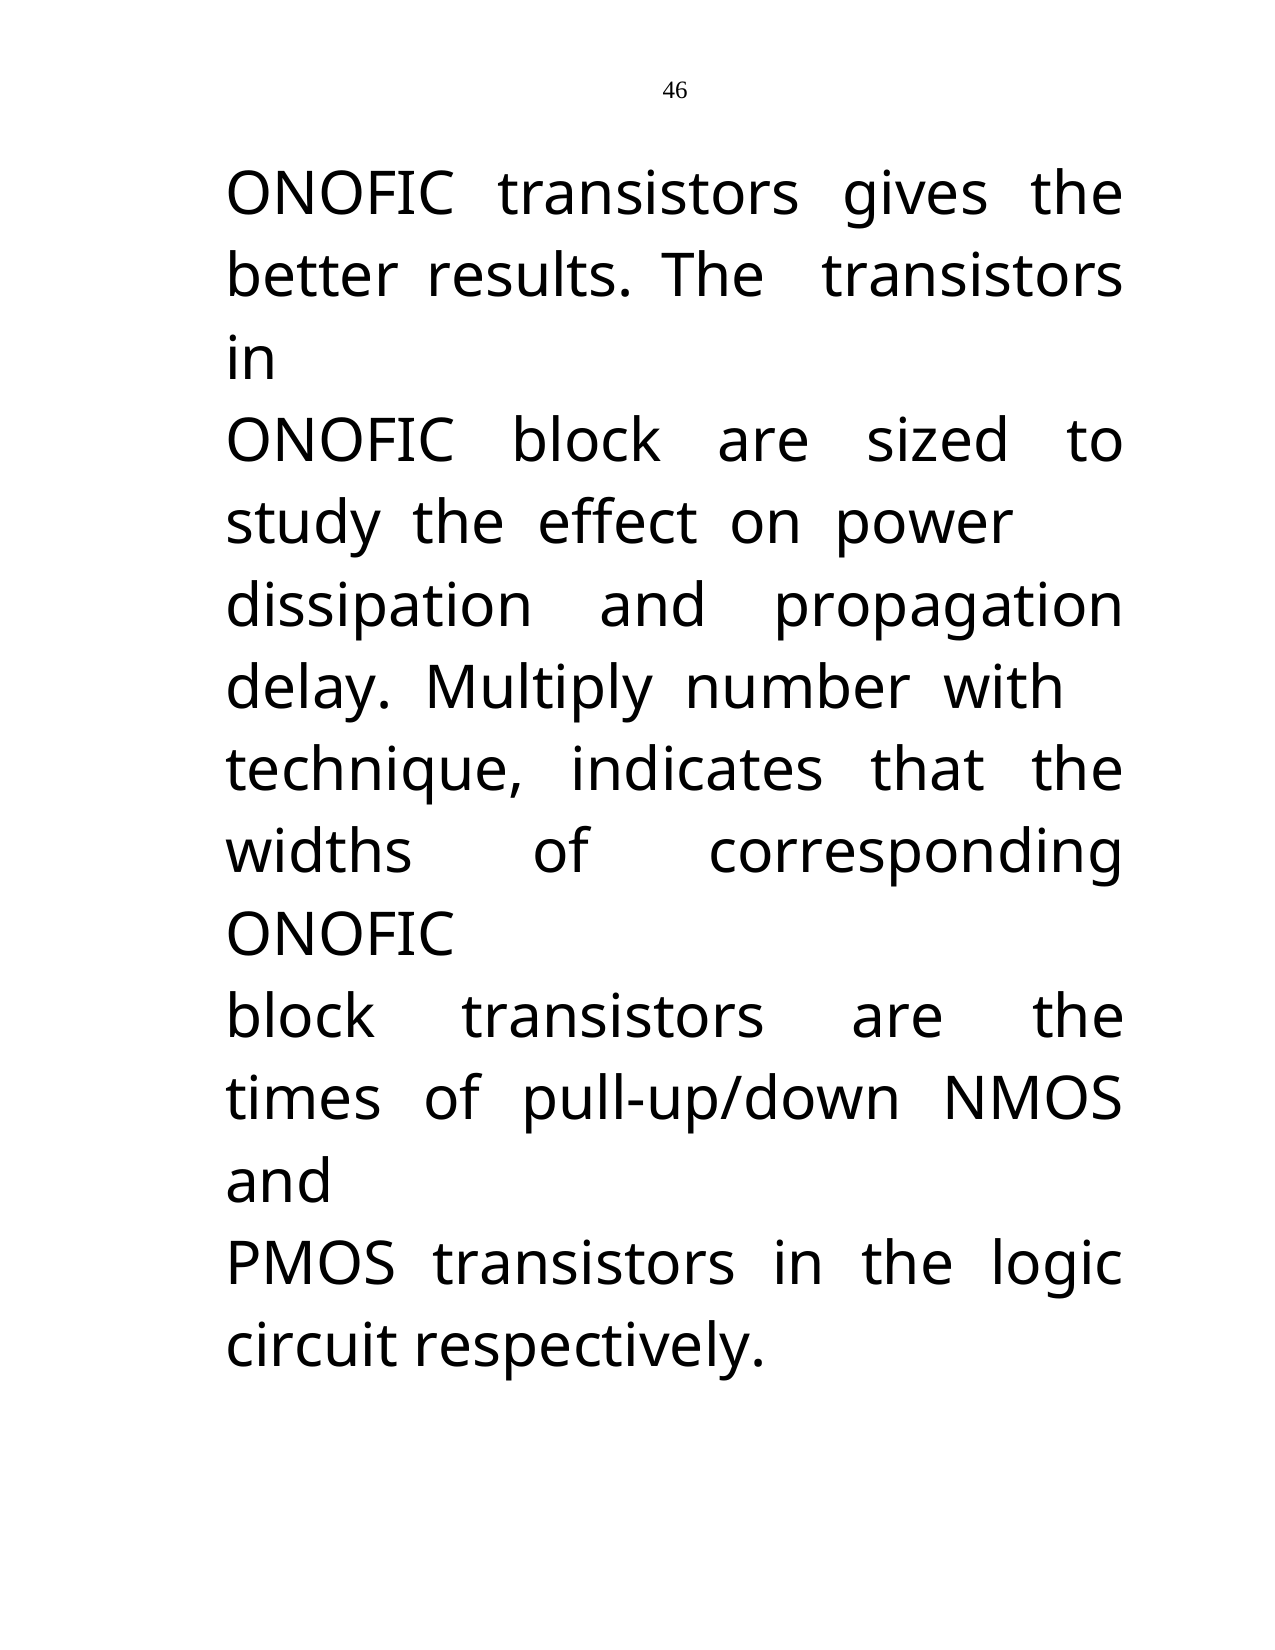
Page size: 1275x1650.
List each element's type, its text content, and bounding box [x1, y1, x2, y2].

text PMOS transistors in the logic circuit respectively. [225, 1220, 1125, 1384]
text dissipation and propagation delay. Multiply number with [225, 561, 1125, 726]
text ONOFIC block are sized to study the effect on power [225, 397, 1125, 561]
text block transistors are the times of pull-up/down NMOS and [225, 973, 1125, 1220]
text ONOFIC transistors gives the better results. The transistors in [225, 150, 1125, 397]
text technique, indicates that the widths of corresponding ONOFIC [225, 726, 1125, 973]
